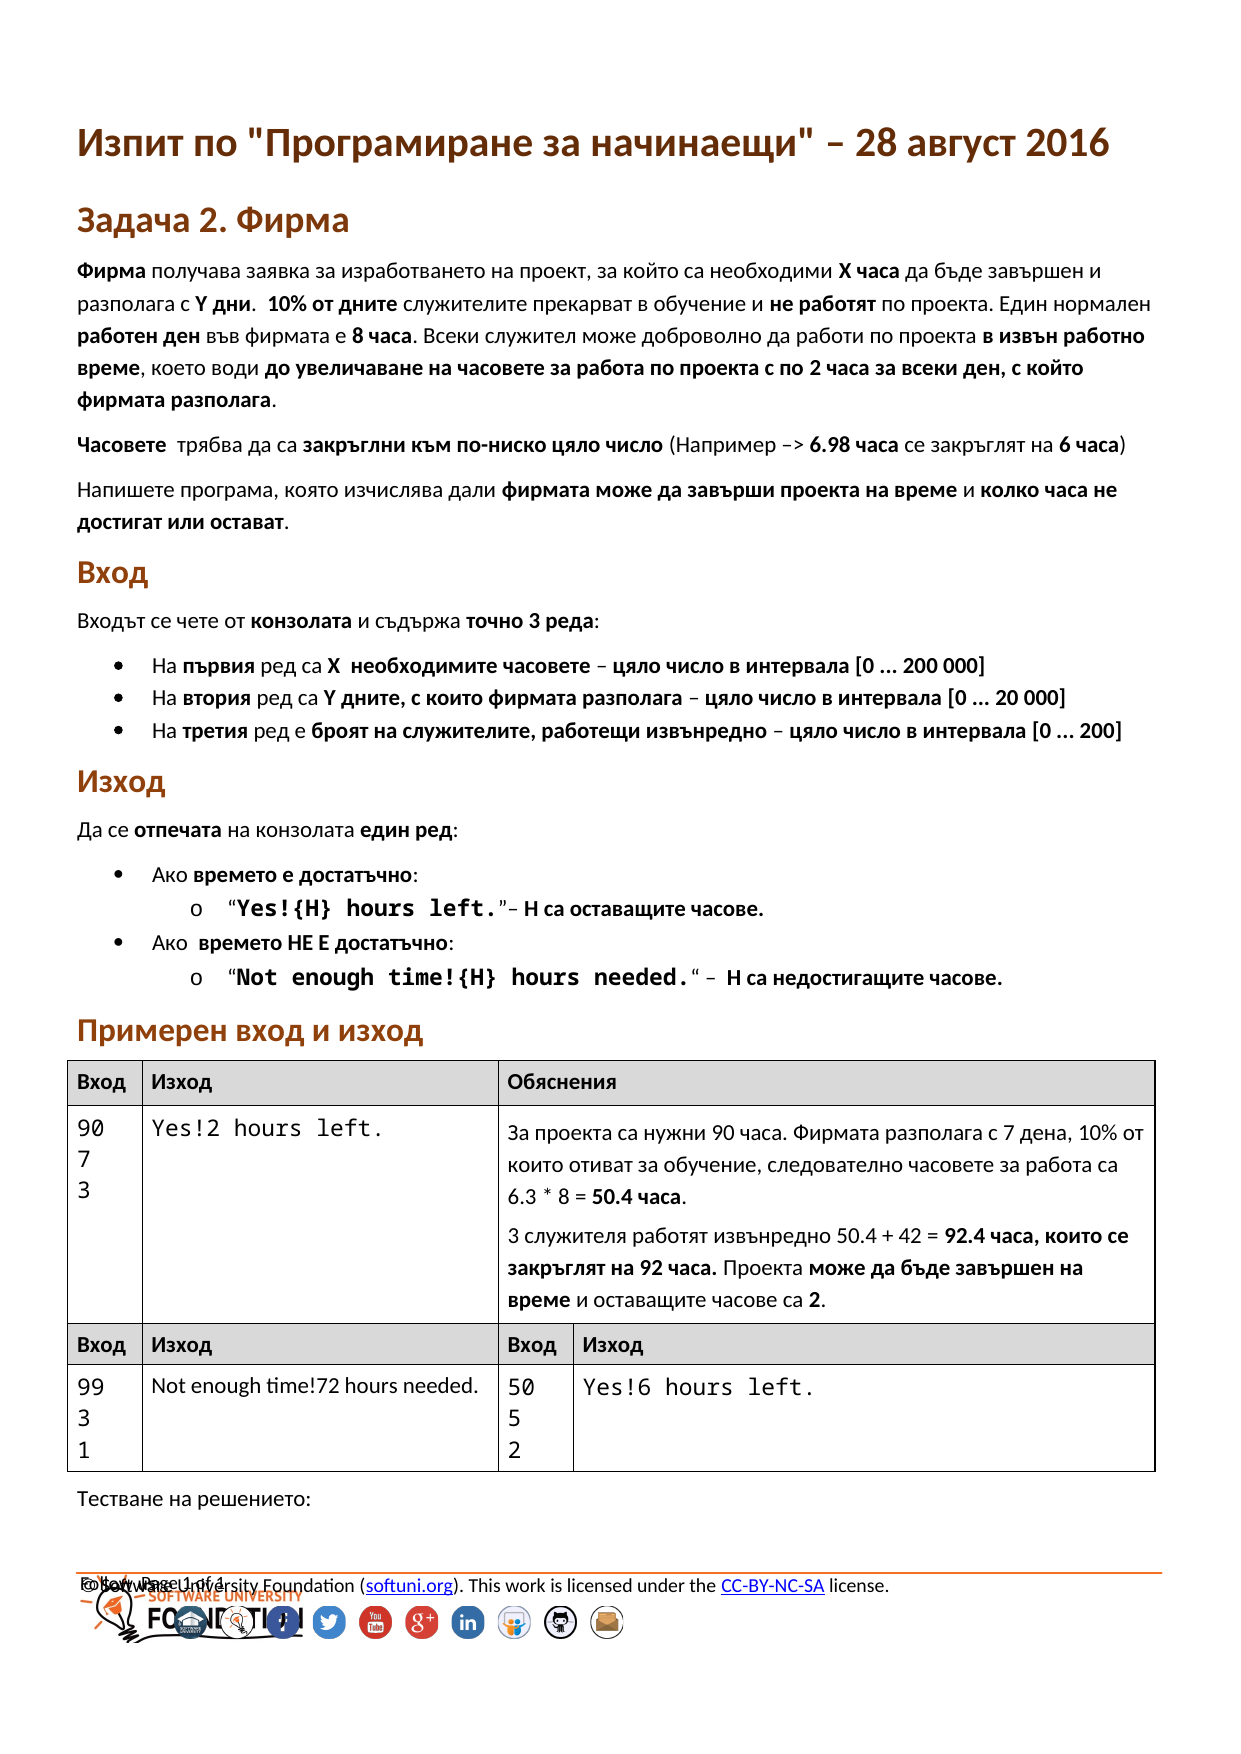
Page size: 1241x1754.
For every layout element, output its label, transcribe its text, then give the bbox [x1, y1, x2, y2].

table_cell 99 3 1 [68, 1365, 142, 1471]
list Ако времето НЕ Е достатъчно: [114, 928, 1163, 956]
picture [590, 1606, 624, 1639]
text Да се отпечата на конзолата един ред: [77, 816, 1163, 843]
table_cell За проекта са нужни 90 часа. Фирмата разполага с 7 дена, 10% от които отиват за обучение, следователно часовете за работа са 6.3 * 8 = 50.4 часа. 3 служителя работят извънредно 50.4 + 42 = 92.4 часа, които се закръглят на 92 часа. Проекта може да бъде завършен на време и оставащите часове са 2. [499, 1106, 1154, 1323]
table_cell Yes!6 hours left. [574, 1365, 1154, 1471]
table_cell 50 5 2 [499, 1365, 573, 1471]
list “Yes!{H} hours left.”– H са оставащите часове. [189, 892, 1163, 924]
list “Not enough time!{H} hours needed.“ – H са недостигащите часове. [189, 961, 1163, 992]
table_cell Вход [68, 1324, 142, 1364]
subtitle Примерен вход и изход [77, 1009, 1163, 1050]
list Ако времето е достатъчно: [114, 860, 1163, 888]
list На третия ред е броят на служителите, работещи извънредно – цяло число в интервала [0 ... 200] [114, 716, 1163, 744]
picture [451, 1606, 485, 1639]
table_cell Not enough time!72 hours needed. [143, 1365, 498, 1471]
list На първия ред са Х необходимите часовете – цяло число в интервала [0 ... 200 000] [114, 651, 1163, 679]
text Напишете програма, която изчислява дали фирмата може да завърши проекта на време и колко часа не достигат или остават. [77, 475, 1163, 535]
picture [79, 1574, 303, 1643]
picture [312, 1606, 346, 1639]
picture [544, 1606, 577, 1639]
text Входът се чете от конзолата и съдържа точно 3 реда: [77, 607, 1163, 635]
table_cell Yes!2 hours left. [143, 1106, 498, 1323]
table_cell Вход [499, 1324, 573, 1364]
list На втория ред са Y дните, с които фирмата разполага – цяло число в интервала [0 ... 20 000] [114, 683, 1163, 712]
table_cell 90 7 3 [68, 1106, 142, 1323]
table_cell Изход [143, 1324, 498, 1364]
picture [359, 1606, 392, 1639]
subtitle Изпит по "Програмиране за начинаещи" – 28 август 2016 [77, 116, 1163, 167]
subtitle Вход [77, 552, 1163, 592]
table_header Обяснения [499, 1061, 1154, 1105]
picture [405, 1606, 439, 1639]
subtitle Изход [77, 760, 1163, 801]
table_header Изход [143, 1061, 498, 1105]
table_cell Изход [574, 1324, 1154, 1364]
subtitle Задача 2. Фирма [77, 196, 1163, 241]
picture [497, 1606, 531, 1639]
text Фирма получава заявка за изработването на проект, за който са необходими X часа да бъде завършен и разполага с Y дни. 10% от дните служителите прекарват в обучение и не работят по проекта. Един нормален работен ден във фирмата е 8 часа. Всеки служител може доброволно да работи по проекта в извън работно време, което води до увеличаване на часовете за работа по проекта с по 2 часа за всеки ден, с който фирмата разполага. [77, 257, 1163, 413]
text Тестване на решението: [77, 1484, 1163, 1512]
table_header Вход [68, 1061, 142, 1105]
text Часовете трябва да са закръглни към по-ниско цяло число (Например –> 6.98 часа се закръглят на 6 часа) [77, 430, 1163, 458]
